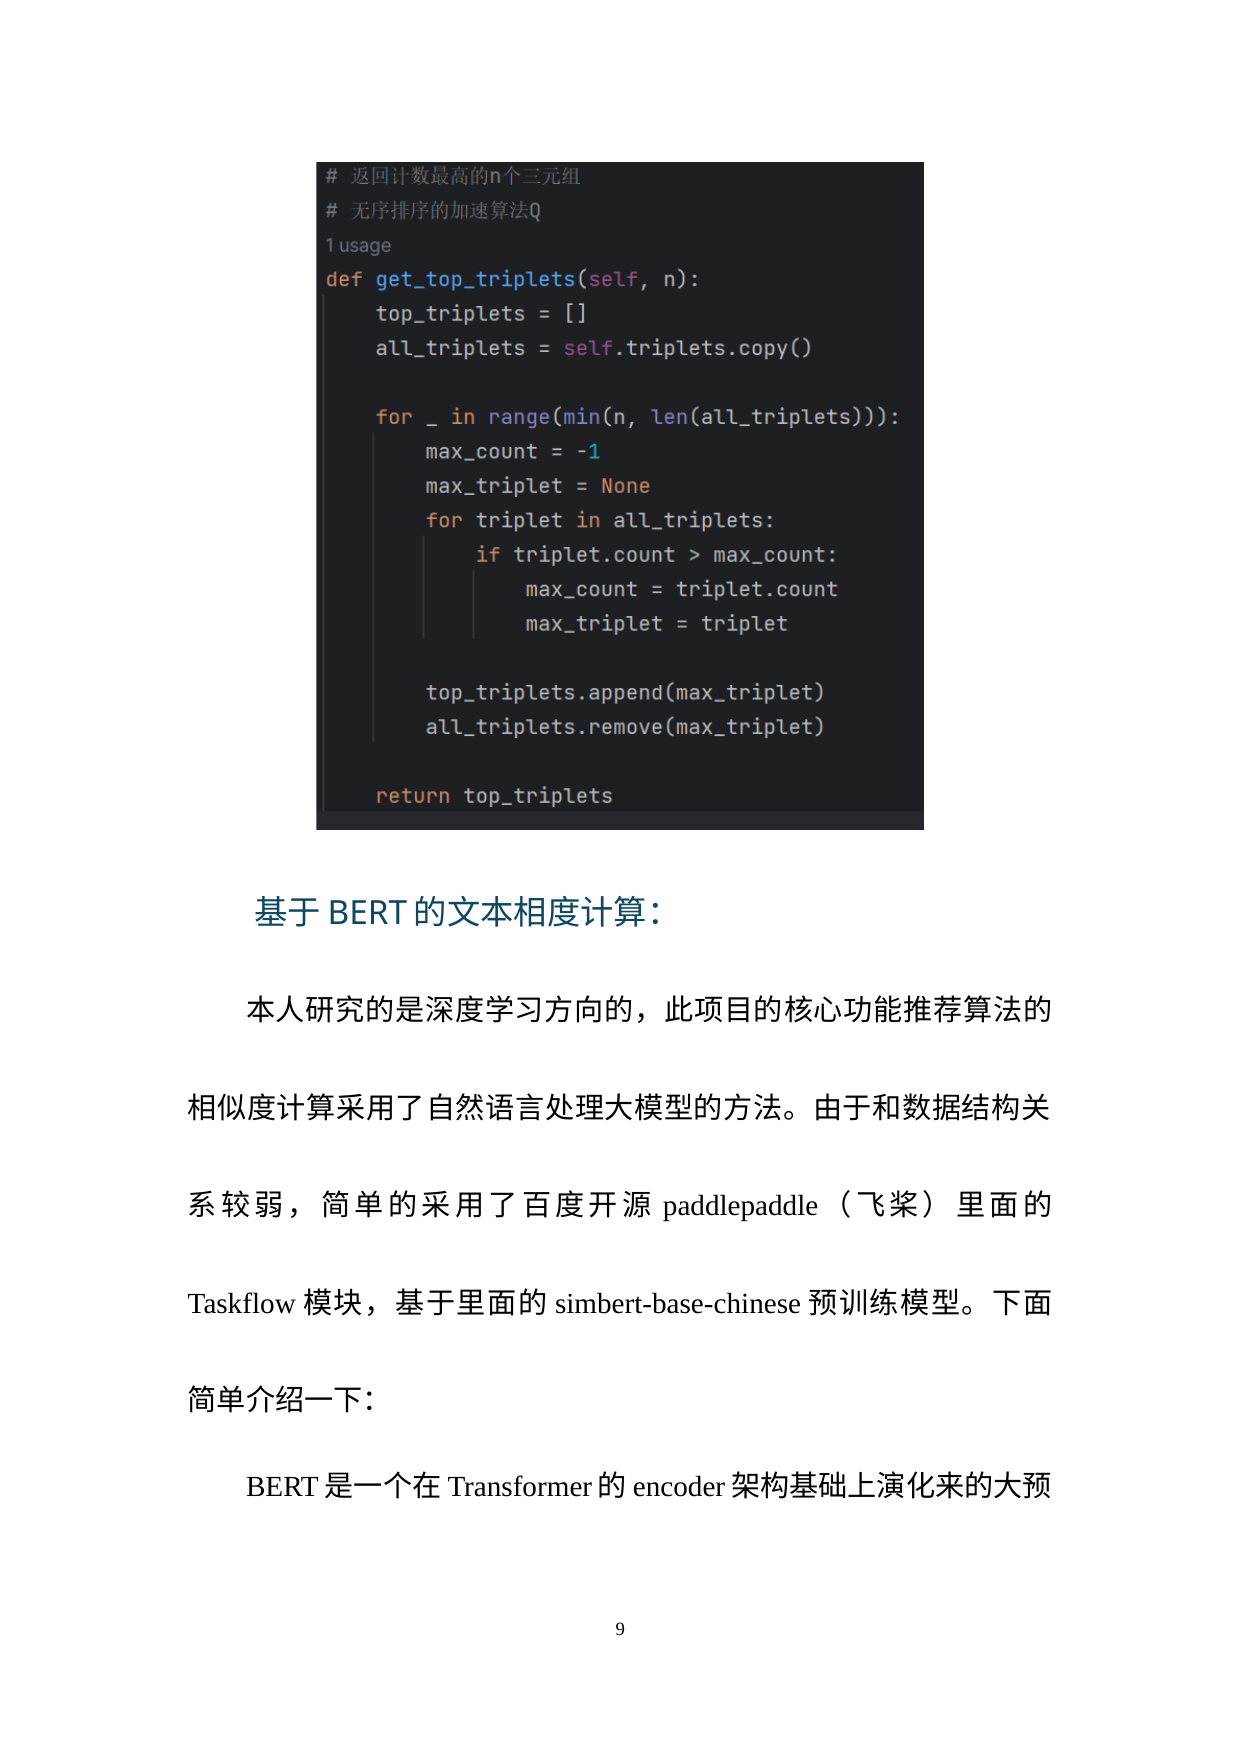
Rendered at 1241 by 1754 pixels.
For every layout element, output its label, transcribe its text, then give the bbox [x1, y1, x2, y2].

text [187, 1452, 1053, 1517]
subtitle 基于BERT的文本相度计算： [187, 878, 1053, 943]
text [187, 162, 1053, 844]
text 本人研究的是深度学习方向的，此项目的核心功能推荐算法的相似度计算采用了自然语言处理大模型的方法。由于和数据结构关系较弱，简单的采用了百度开源paddlepaddle（飞桨）里面的Taskflow模块，基于里面的simbert-base-chinese预训练模型。下面简单介绍一下： [187, 975, 1053, 1430]
picture [316, 162, 924, 830]
